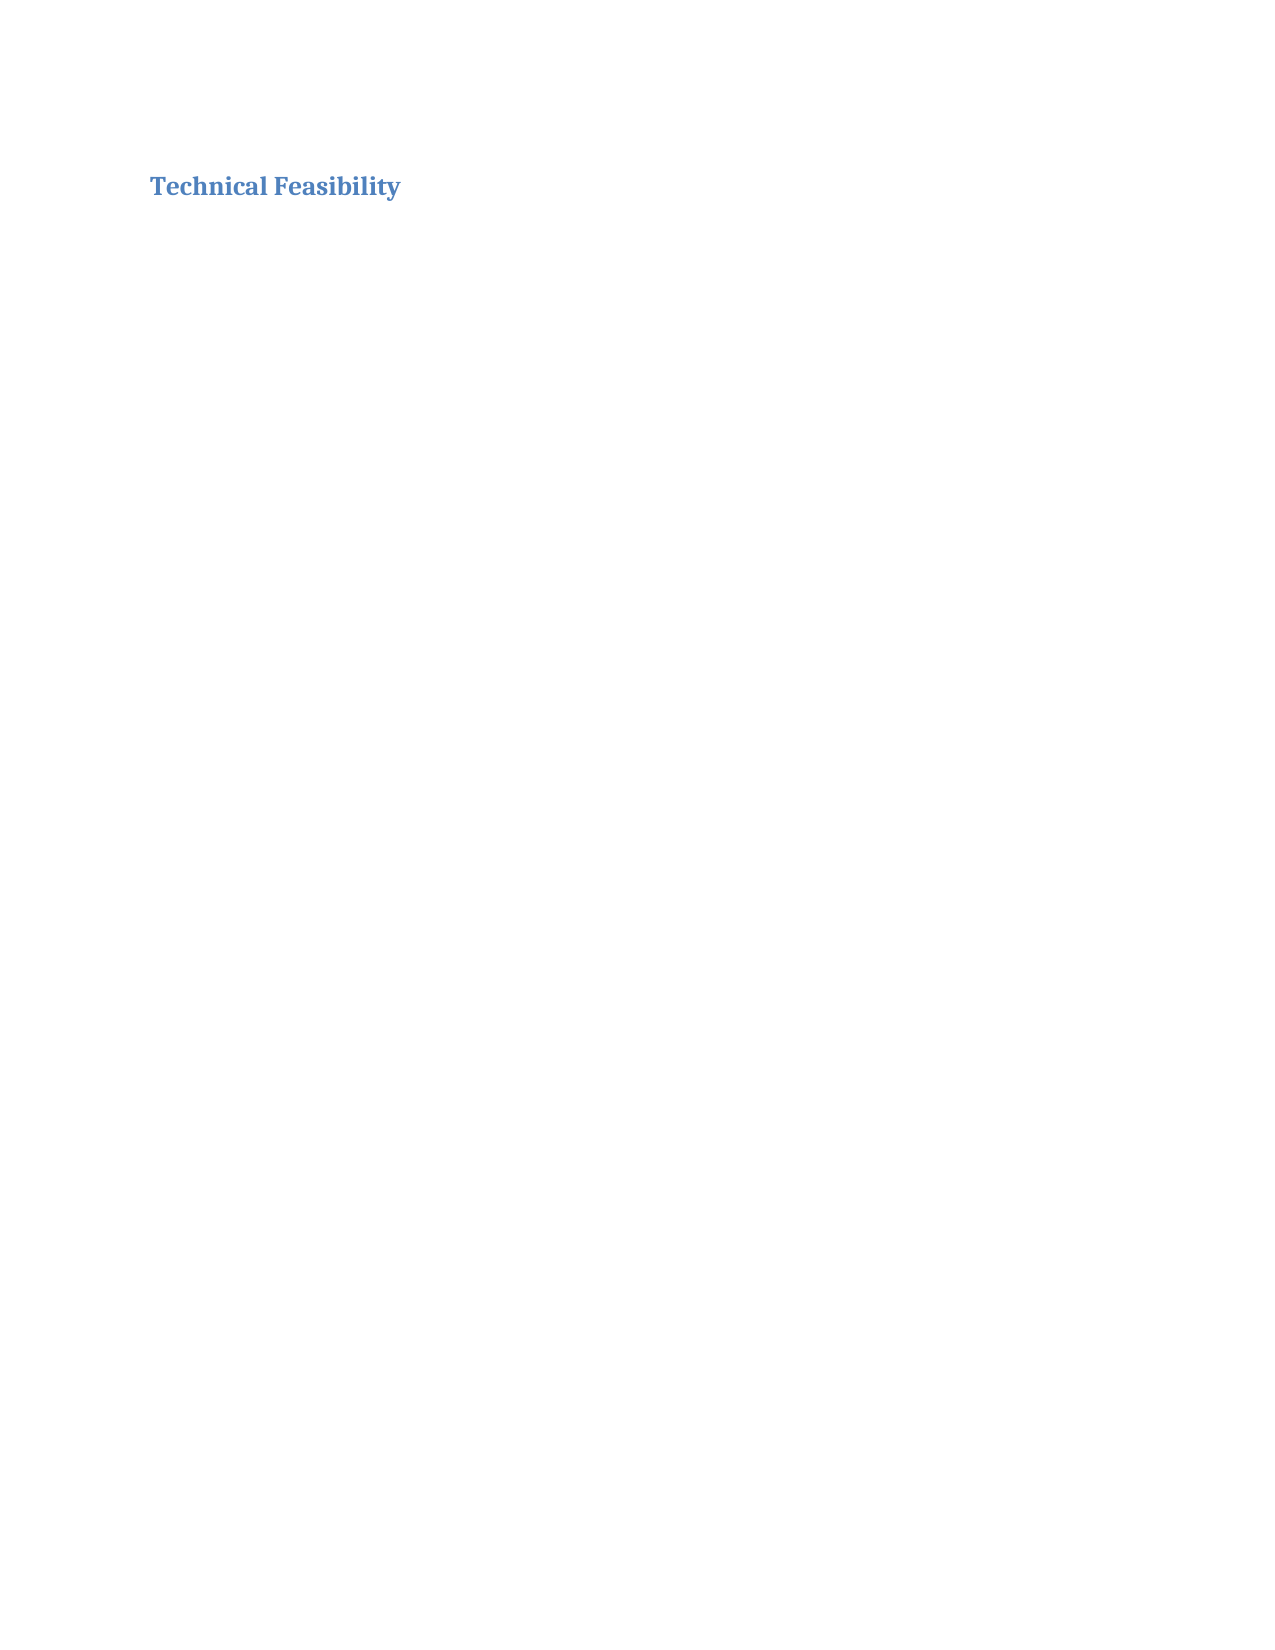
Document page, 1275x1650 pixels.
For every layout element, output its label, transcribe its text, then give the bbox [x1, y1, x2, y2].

subtitle Technical Feasibility [150, 171, 1125, 202]
